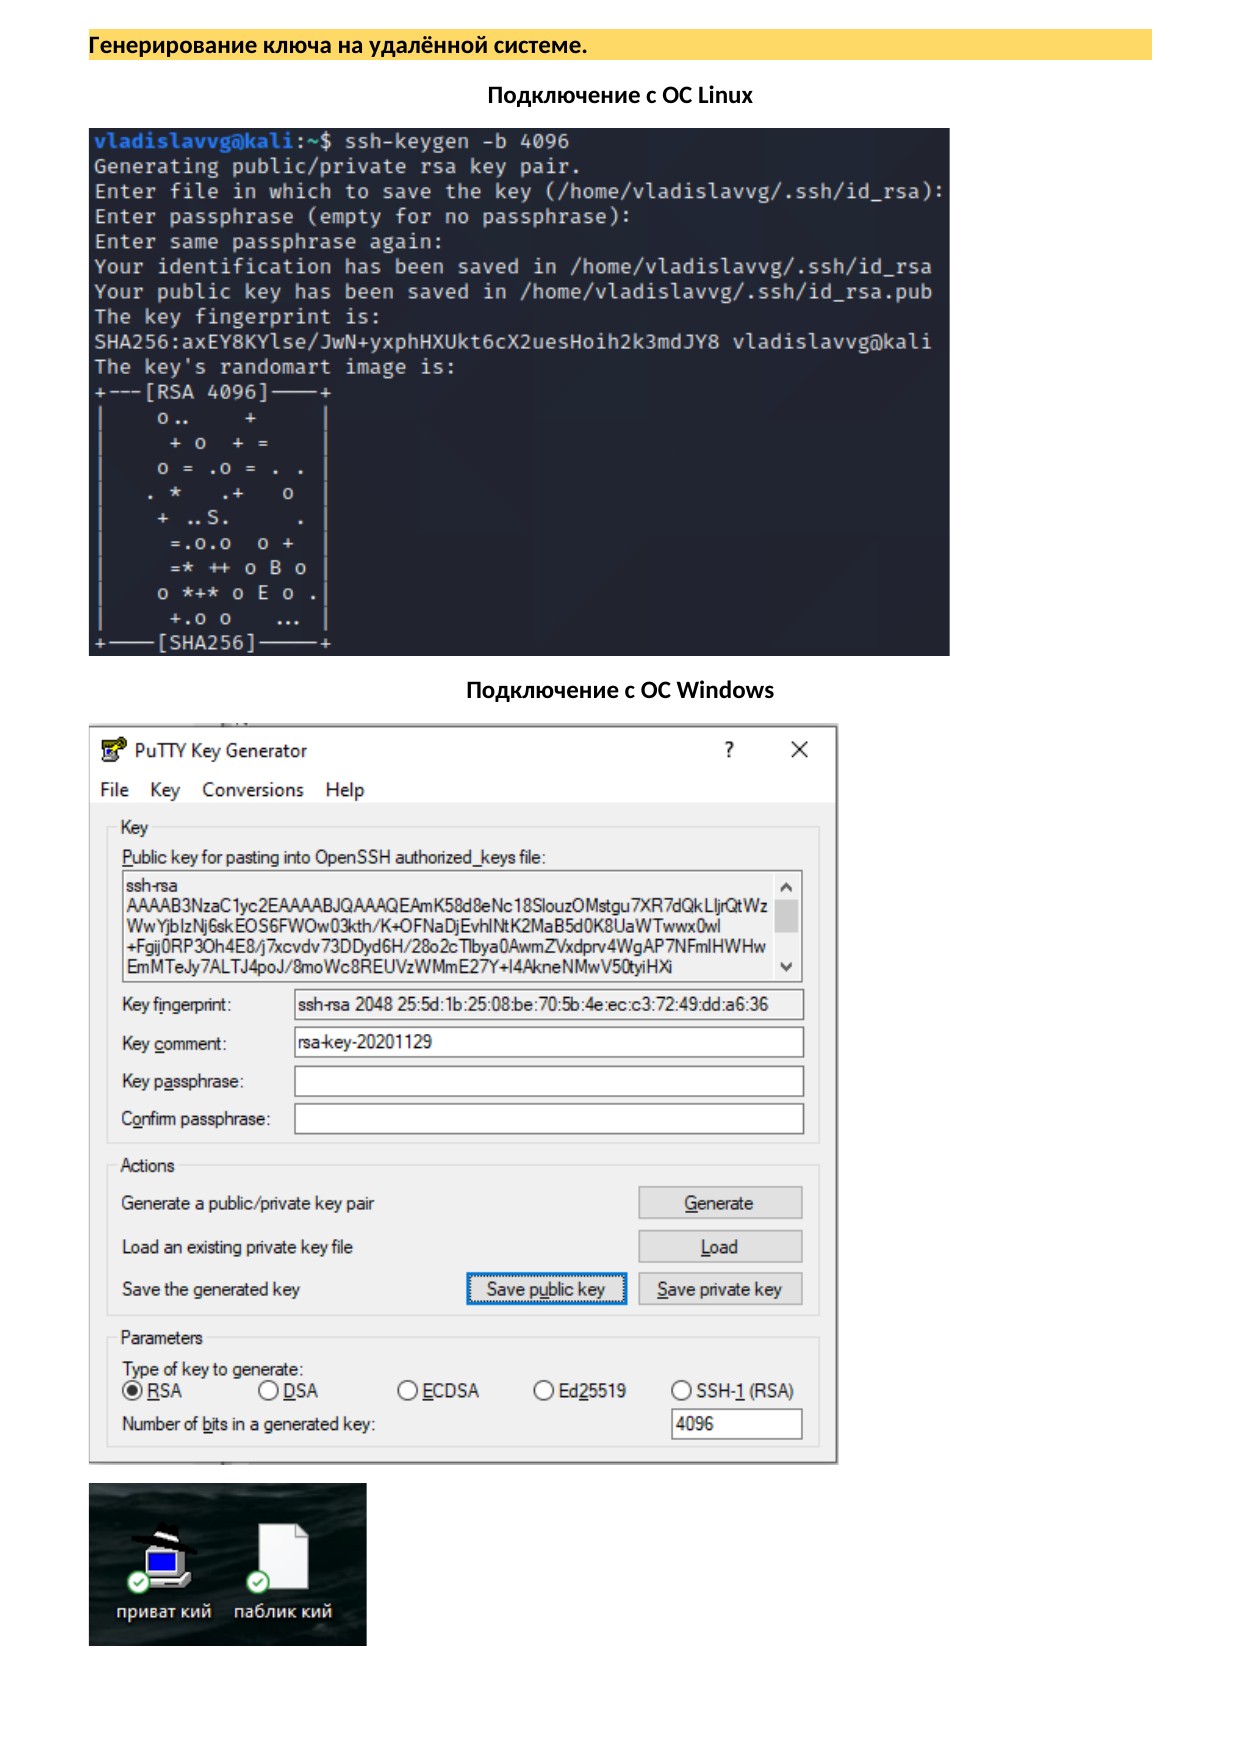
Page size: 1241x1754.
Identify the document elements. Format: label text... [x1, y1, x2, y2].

text Подключение с ОС Windows [89, 674, 1152, 705]
text Подключение с ОС Linux [89, 79, 1152, 110]
picture [88, 723, 839, 1465]
picture [88, 1483, 367, 1646]
picture [88, 128, 950, 656]
text Генерирование ключа на удалённой системе. [89, 29, 1152, 60]
